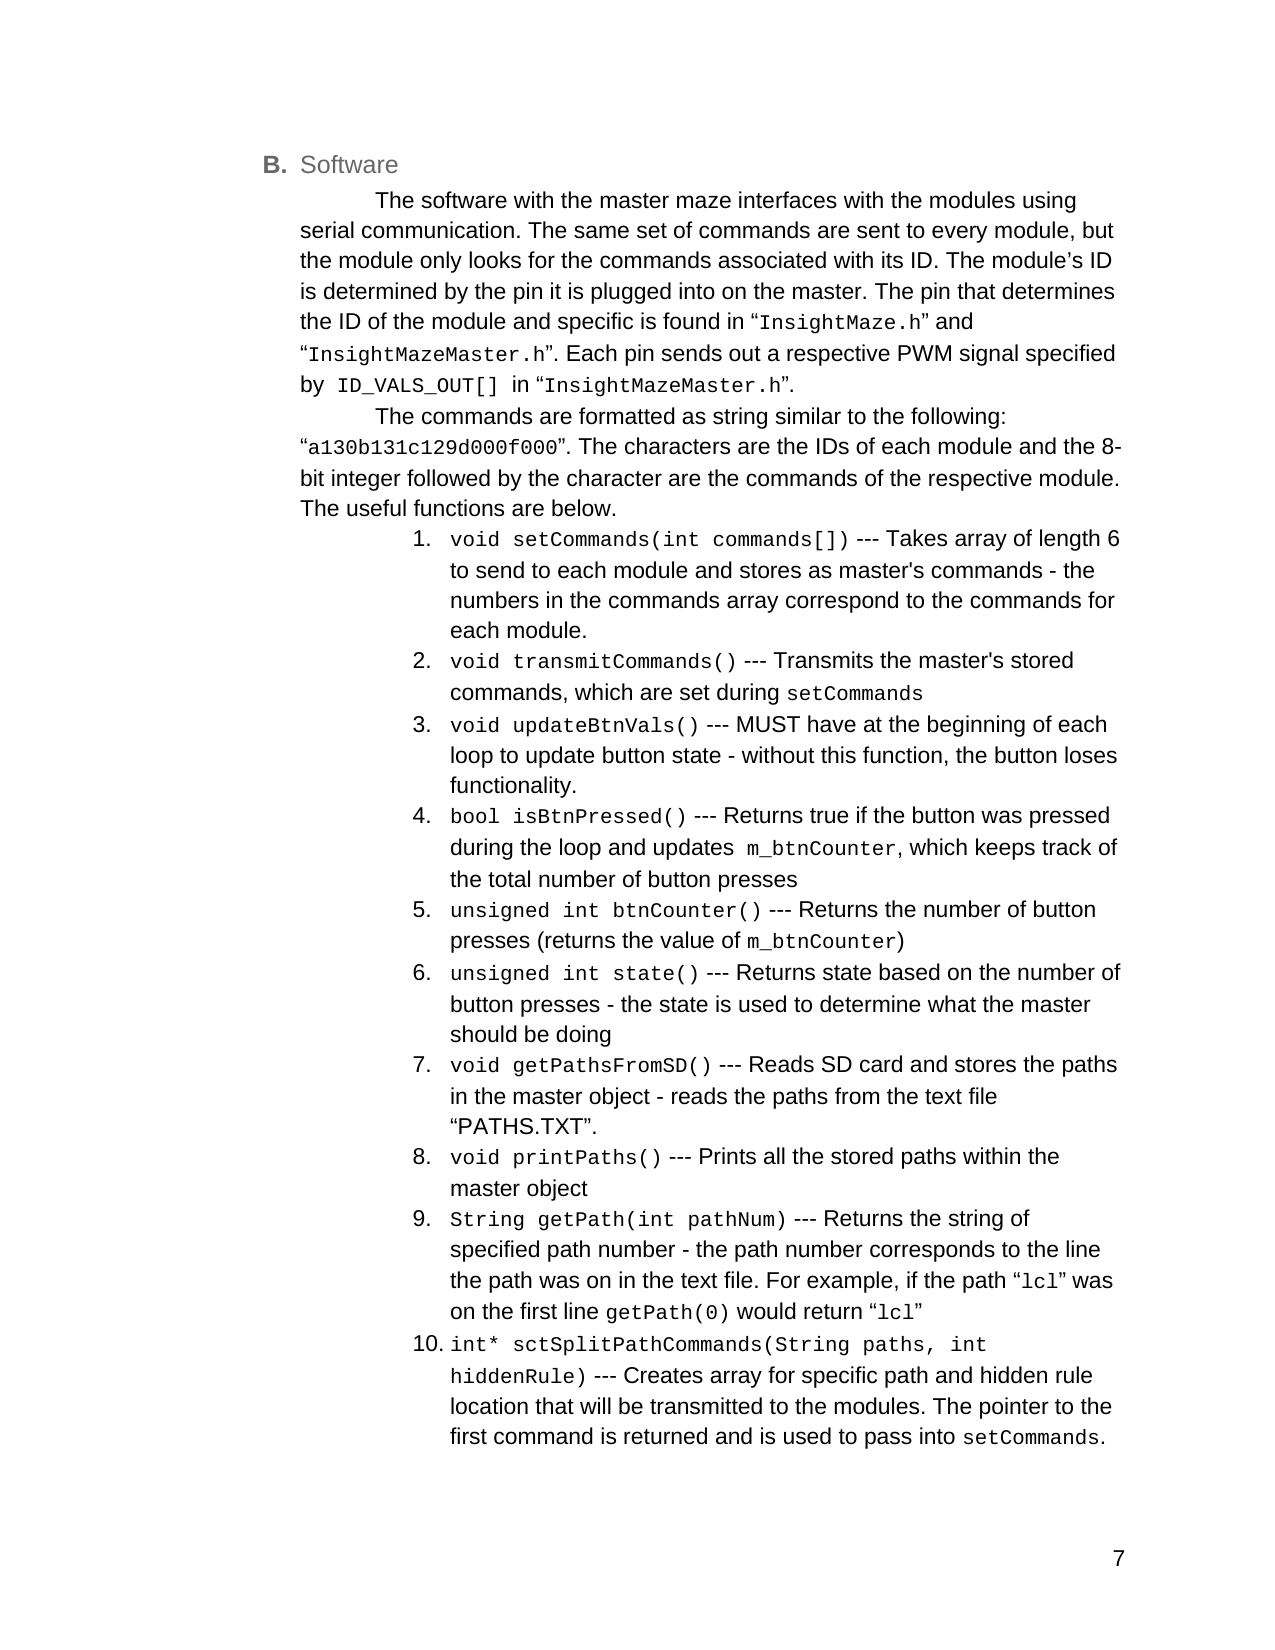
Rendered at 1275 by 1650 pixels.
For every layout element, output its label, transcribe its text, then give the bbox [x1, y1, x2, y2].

list void printPaths() --- Prints all the stored paths within the master object [412, 1143, 1125, 1201]
text The commands are formatted as string similar to the following: “a130b131c129d000f000”. The characters are the IDs of each module and the 8-bit integer followed by the character are the commands of the respective module. The useful functions are below. [300, 403, 1125, 521]
list bool isBtnPressed() --- Returns true if the button was pressed during the loop and updates m_btnCounter, which keeps track of the total number of button presses [412, 802, 1125, 892]
list String getPath(int pathNum) --- Returns the string of specified path number - the path number corresponds to the line the path was on in the text file. For example, if the path “lcl” was on the first line getPath(0) would return “lcl” [412, 1205, 1125, 1326]
list void transmitCommands() --- Transmits the master's stored commands, which are set during setCommands [412, 647, 1125, 706]
list void updateBtnVals() --- MUST have at the beginning of each loop to update button state - without this function, the button loses functionality. [412, 711, 1125, 799]
subtitle Software [262, 150, 1125, 179]
list unsigned int btnCounter() --- Returns the number of button presses (returns the value of m_btnCounter) [412, 896, 1125, 955]
list void setCommands(int commands[]) --- Takes array of length 6 to send to each module and stores as master's commands - the numbers in the commands array correspond to the commands for each module. [412, 525, 1125, 643]
list unsigned int state() --- Returns state based on the number of button presses - the state is used to determine what the master should be doing [412, 959, 1125, 1047]
list void getPathsFromSD() --- Reads SD card and stores the paths in the master object - reads the paths from the text file “PATHS.TXT”. [412, 1051, 1125, 1139]
